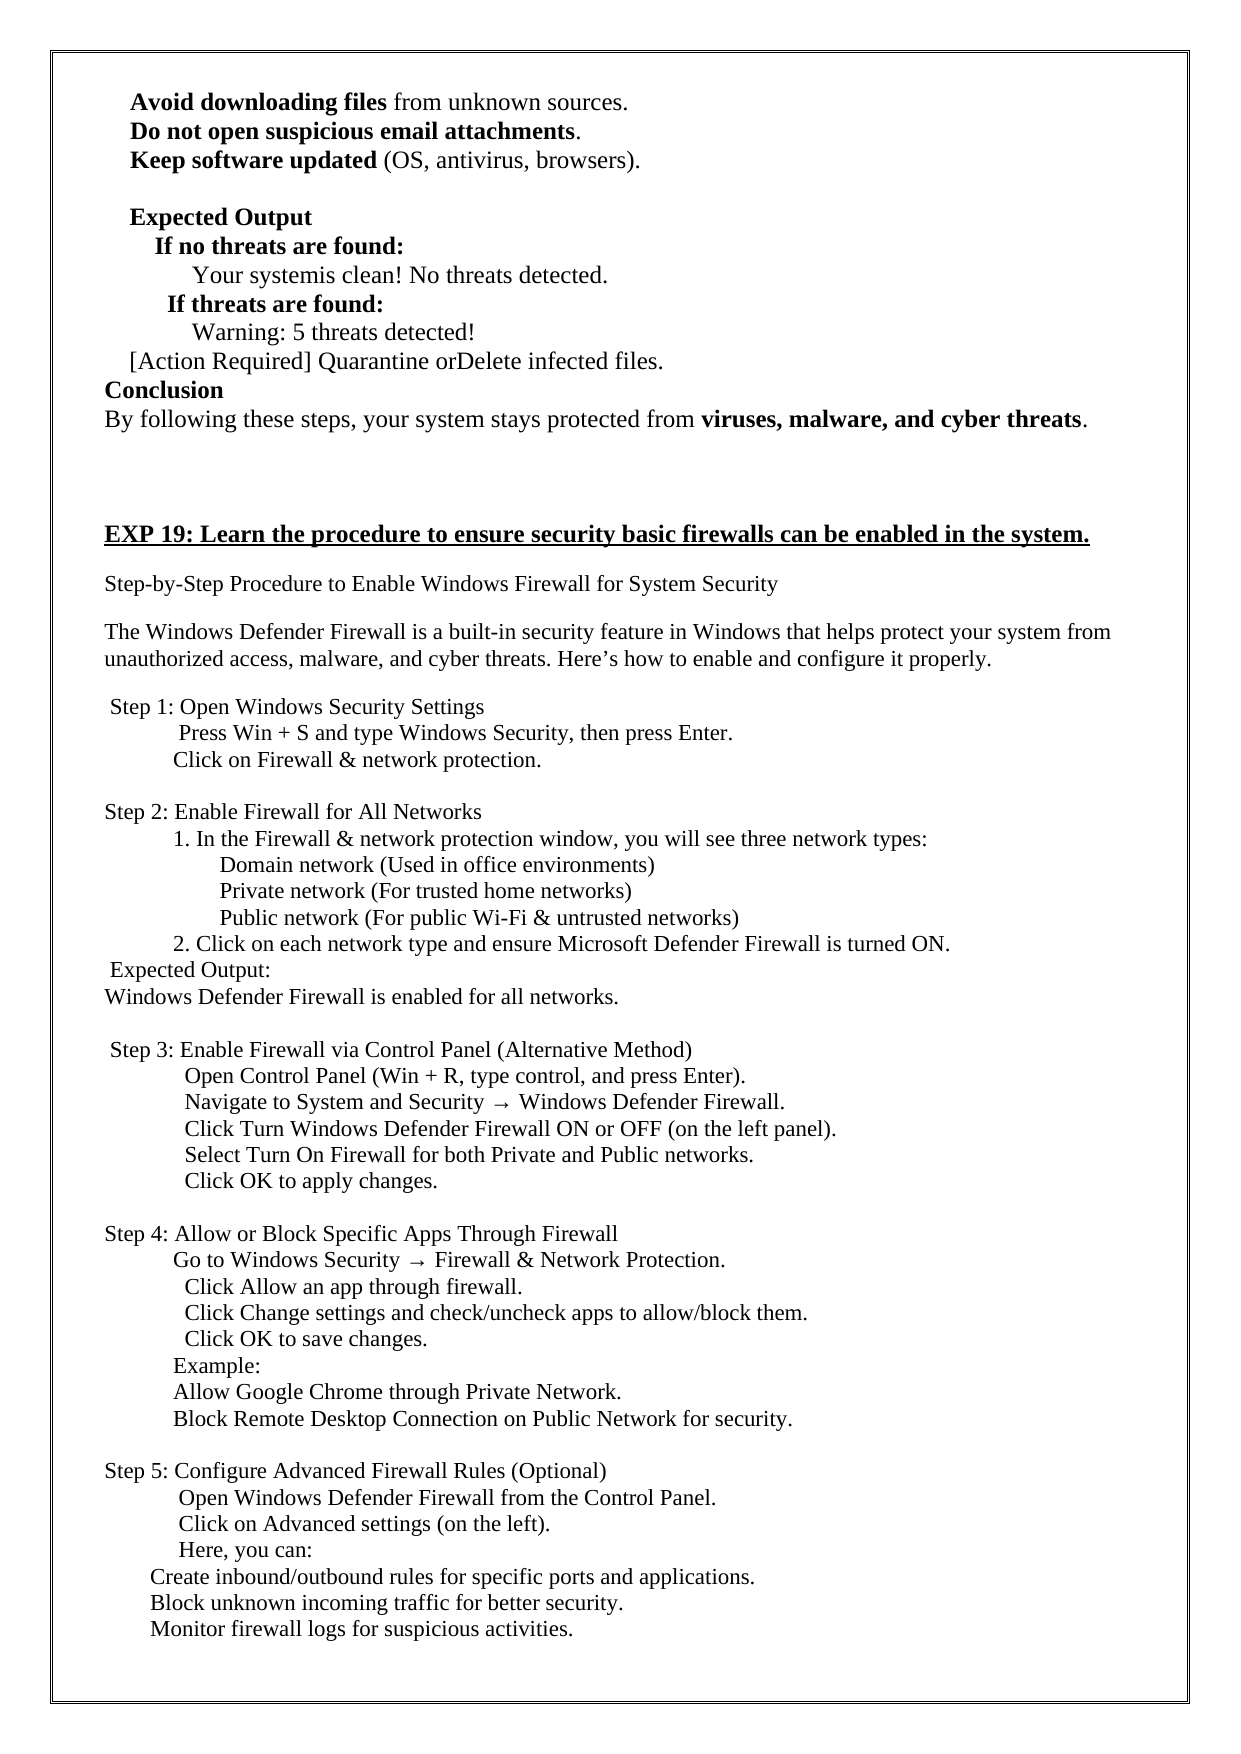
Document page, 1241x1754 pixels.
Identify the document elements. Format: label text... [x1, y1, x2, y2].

text Expected Output: [104, 957, 1146, 983]
text [Action Required] Quarantine orDelete infected files. [104, 346, 1146, 375]
text Step 2: Enable Firewall for All Networks [104, 798, 1146, 825]
text Monitor firewall logs for suspicious activities. [104, 1615, 1146, 1642]
text Click on Firewall & network protection. [104, 746, 1146, 772]
text Click on Advanced settings (on the left). [104, 1510, 1146, 1536]
text Windows Defender Firewall is enabled for all networks. [104, 983, 1146, 1009]
text Here, you can: [104, 1536, 1146, 1563]
subtitle Expected Output [104, 202, 1146, 231]
text Your systemis clean! No threats detected. [104, 260, 1146, 289]
text Step 1: Open Windows Security Settings [104, 693, 1146, 719]
text Step 5: Configure Advanced Firewall Rules (Optional) [104, 1457, 1146, 1484]
subtitle Conclusion [104, 375, 1146, 404]
text Click Change settings and check/uncheck apps to allow/block them. [104, 1299, 1146, 1326]
list In the Firewall & network protection window, you will see three network types: [104, 825, 1146, 851]
text If no threats are found: [104, 231, 1146, 260]
text By following these steps, your system stays protected from viruses, malware, and cyber threats. [104, 404, 1146, 432]
text Navigate to System and Security → Windows Defender Firewall. [104, 1088, 1146, 1115]
text Allow Google Chrome through Private Network. [104, 1378, 1146, 1404]
text Step-by-Step Procedure to Enable Windows Firewall for System Security [104, 570, 1146, 597]
text Go to Windows Security → Firewall & Network Protection. [104, 1246, 1146, 1273]
list Click on each network type and ensure Microsoft Defender Firewall is turned ON. [104, 930, 1146, 957]
text Warning: 5 threats detected! [104, 317, 1146, 346]
text Create inbound/outbound rules for specific ports and applications. [104, 1563, 1146, 1589]
text ✅ Domain network (Used in office environments) [104, 851, 1146, 877]
text Block Remote Desktop Connection on Public Network for security. [104, 1404, 1146, 1431]
text Example: [104, 1352, 1146, 1378]
text Press Win + S and type Windows Security, then press Enter. [104, 719, 1146, 746]
text Block unknown incoming traffic for better security. [104, 1589, 1146, 1615]
text Click OK to save changes. [104, 1326, 1146, 1352]
text Click Turn Windows Defender Firewall ON or OFF (on the left panel). [104, 1115, 1146, 1141]
text ✅ Avoid downloading files from unknown sources. ✅ Do not open suspicious email attachments. ✅ Keep software updated (OS, antivirus, browsers). [104, 87, 1146, 174]
text Click OK to apply changes. [104, 1167, 1146, 1194]
text Click Allow an app through firewall. [104, 1273, 1146, 1299]
text Step 4: Allow or Block Specific Apps Through Firewall [104, 1220, 1146, 1246]
text The Windows Defender Firewall is a built-in security feature in Windows that helps protect your system from unauthorized access, malware, and cyber threats. Here’s how to enable and configure it properly. [104, 618, 1146, 671]
text Step 3: Enable Firewall via Control Panel (Alternative Method) [104, 1036, 1146, 1062]
text Open Windows Defender Firewall from the Control Panel. [104, 1484, 1146, 1510]
text If threats are found: [104, 289, 1146, 317]
text Select Turn On Firewall for both Private and Public networks. [104, 1141, 1146, 1167]
text ✅ Private network (For trusted home networks) [104, 877, 1146, 904]
text EXP 19: Learn the procedure to ensure security basic firewalls can be enabled in the system. [104, 519, 1146, 548]
text Open Control Panel (Win + R, type control, and press Enter). [104, 1062, 1146, 1088]
text ✅ Public network (For public Wi-Fi & untrusted networks) [104, 904, 1146, 930]
